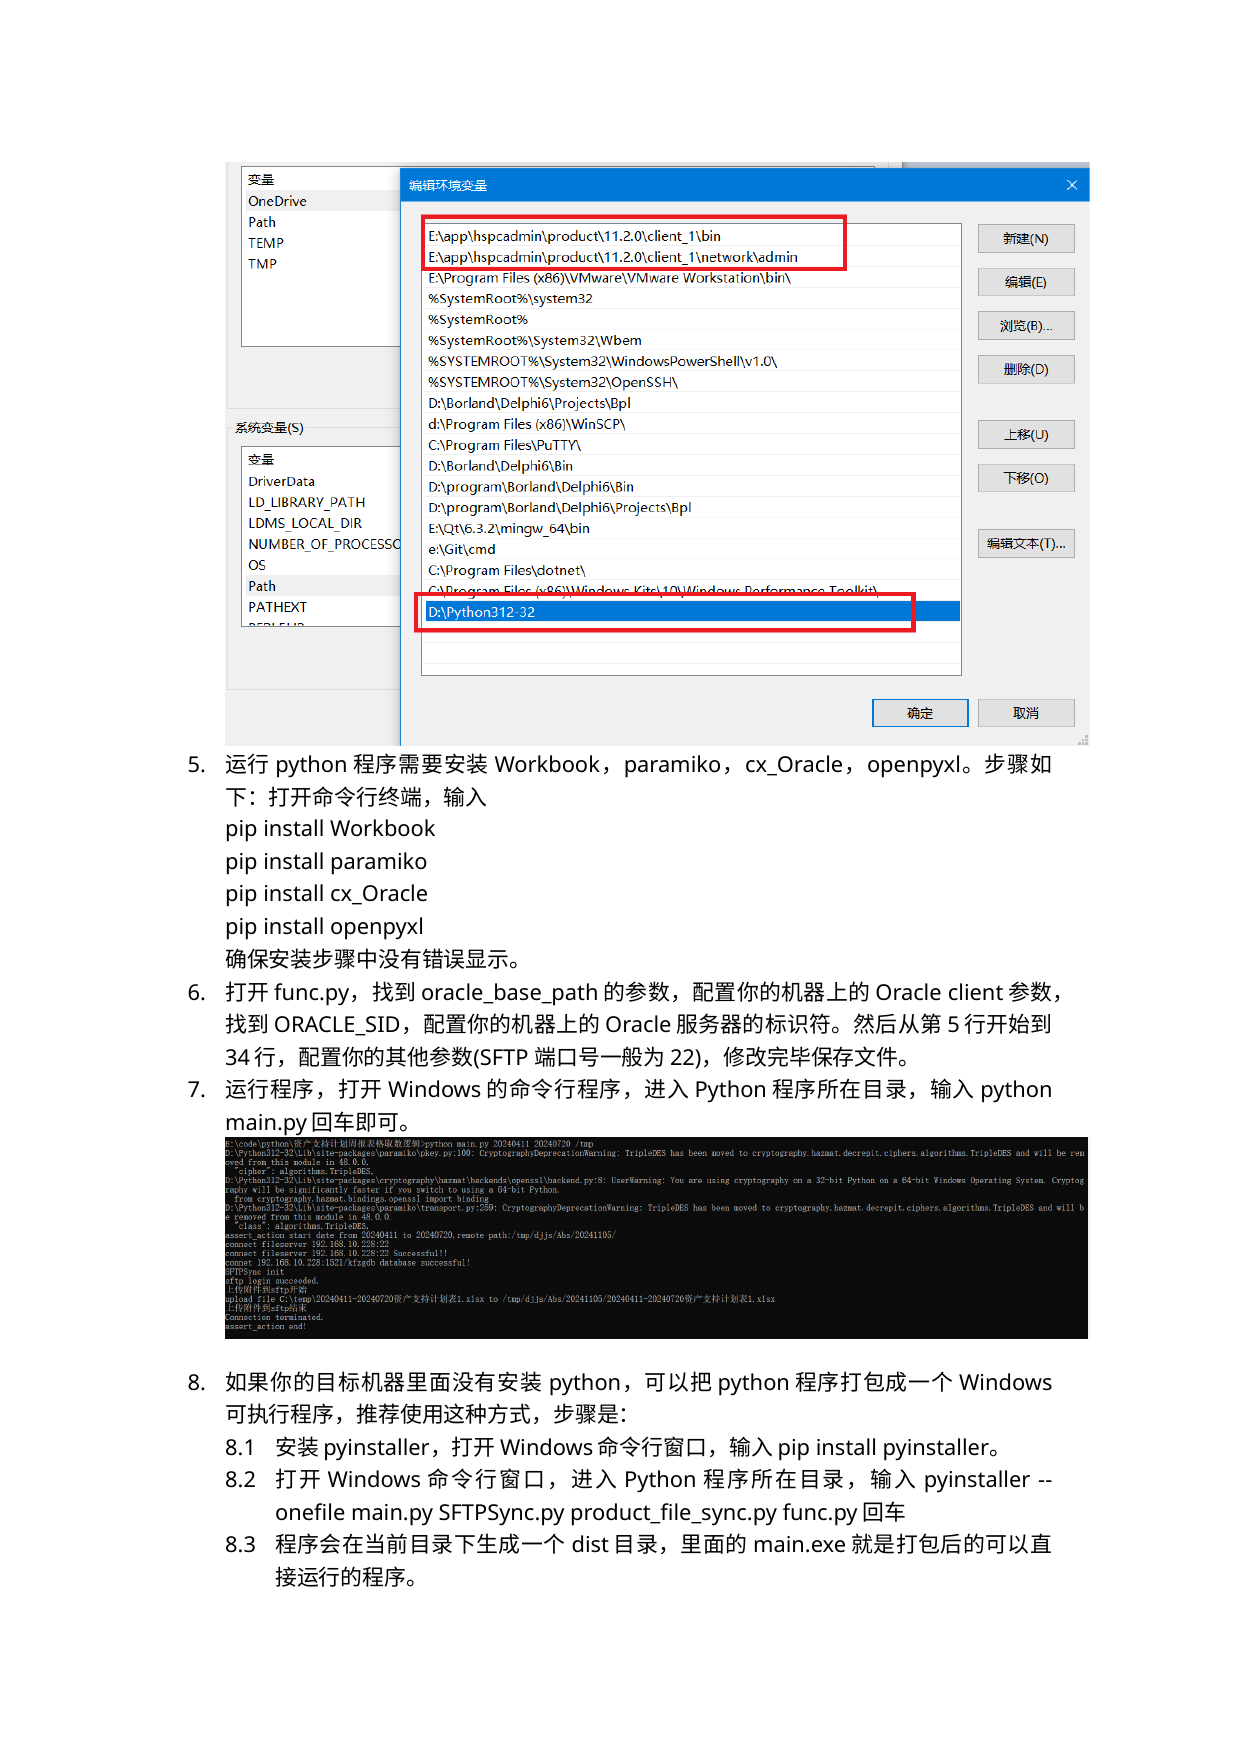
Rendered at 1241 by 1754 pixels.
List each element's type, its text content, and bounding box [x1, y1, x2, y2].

list 打开Windows命令行窗口，进入Python程序所在目录，输入pyinstaller --onefile main.py SFTPSync.py product_file_sync.py func.py回车 [225, 1462, 1053, 1527]
list 程序会在当前目录下生成一个dist目录，里面的main.exe就是打包后的可以直接运行的程序。 [225, 1527, 1053, 1592]
list 运行python程序需要安装Workbook，paramiko，cx_Oracle，openpyxl。步骤如下：打开命令行终端，输入 [187, 747, 1053, 812]
list 如果你的目标机器里面没有安装python，可以把python程序打包成一个Windows可执行程序，推荐使用这种方式，步骤是： [187, 1364, 1053, 1429]
list 安装pyinstaller，打开Windows命令行窗口，输入 pip install pyinstaller。 [225, 1429, 1053, 1462]
list pip install paramiko [225, 844, 1053, 877]
picture [225, 1137, 1091, 1339]
list 确保安装步骤中没有错误显示。 [225, 942, 1053, 974]
list pip install openpyxl [225, 909, 1053, 942]
list pip install cx_Oracle [225, 877, 1053, 909]
picture [225, 162, 1090, 747]
list 运行程序，打开Windows的命令行程序，进入Python程序所在目录，输入python main.py回车即可。 [187, 1072, 1053, 1137]
list 打开func.py，找到oracle_base_path的参数，配置你的机器上的Oracle client参数，找到ORACLE_SID，配置你的机器上的Oracle服务器的标识符。然后从第5行开始到34行，配置你的其他参数(SFTP 端口号一般为22)，修改完毕保存文件。 [187, 974, 1053, 1072]
list pip install Workbook [225, 812, 1053, 844]
